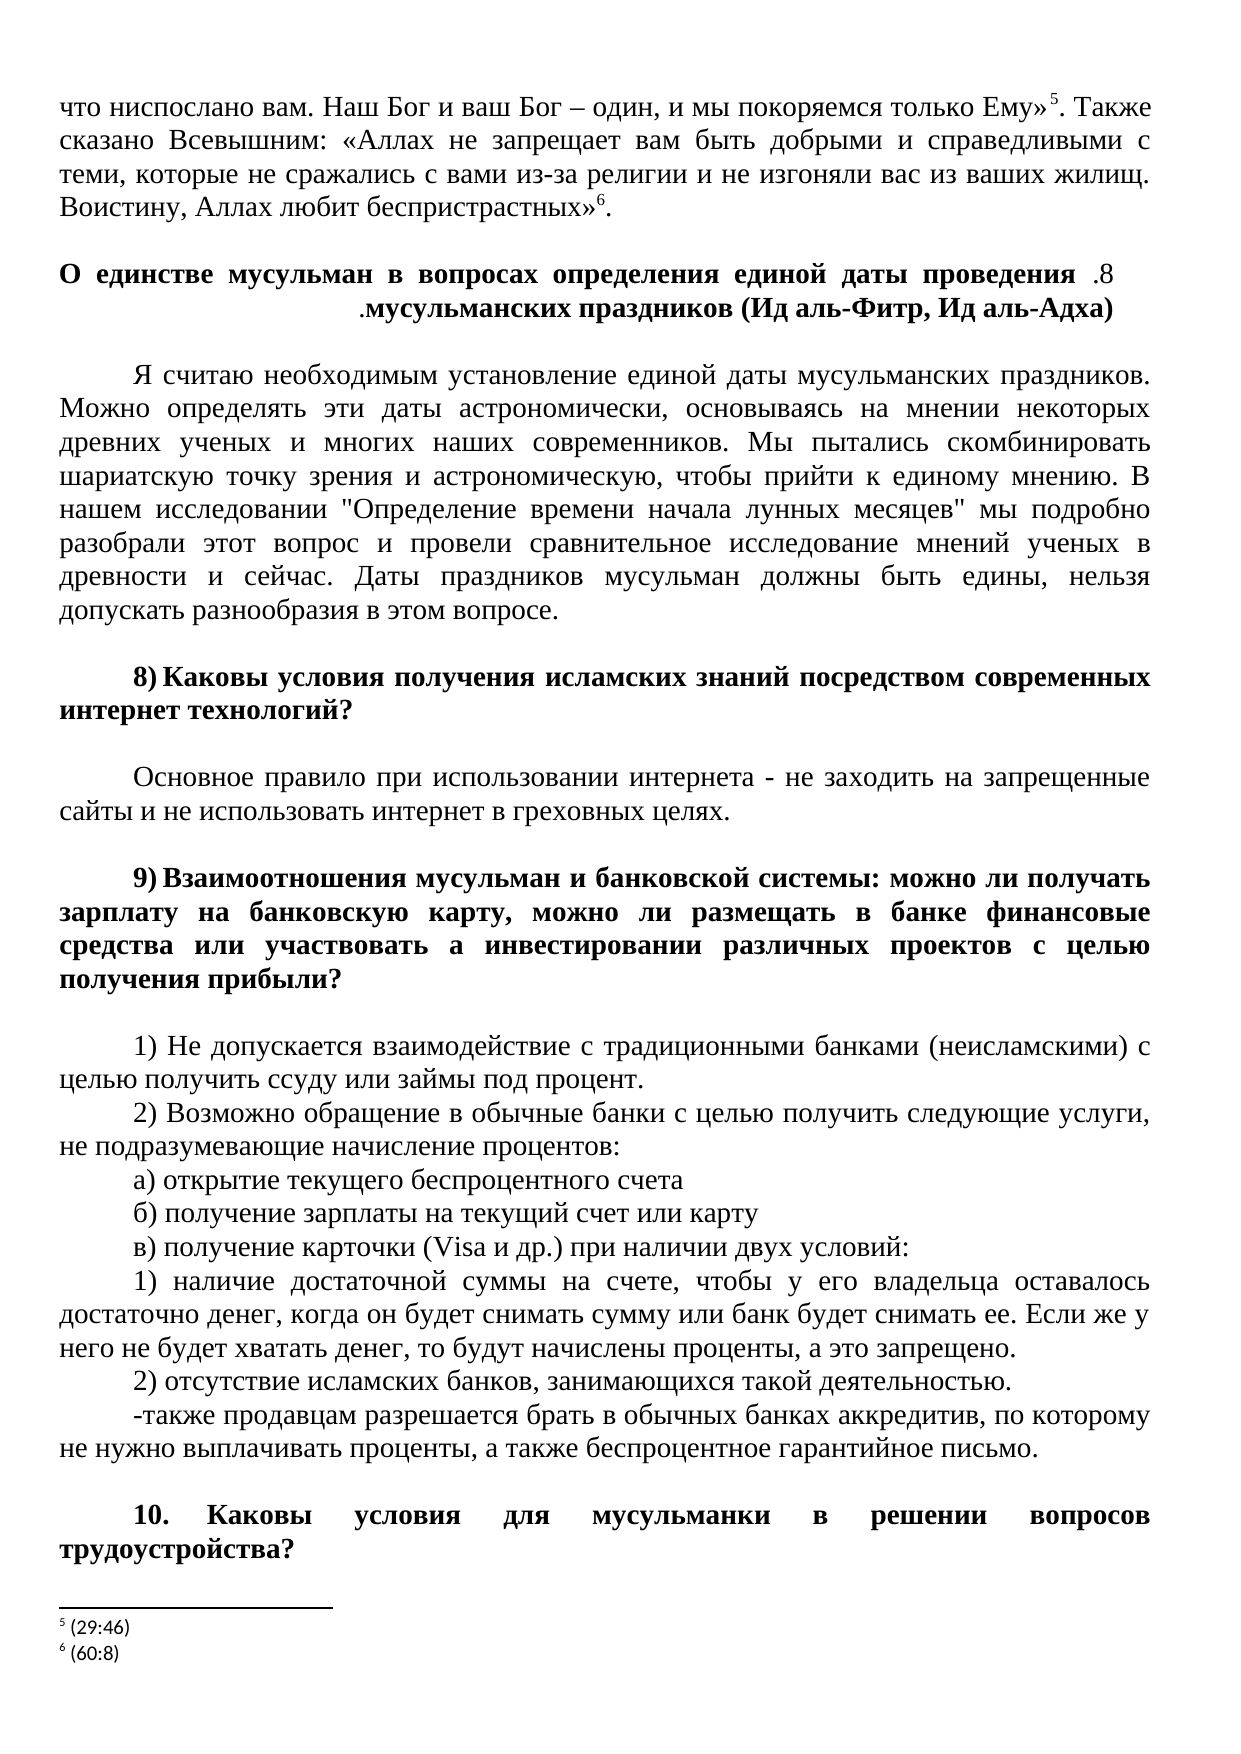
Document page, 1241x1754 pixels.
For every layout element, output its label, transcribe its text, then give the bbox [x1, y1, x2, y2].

text Основное правило при использовании интернета - не заходить на запрещенные сайты и не использовать интернет в греховных целях. [59, 759, 1152, 827]
text 1) Не допускается взаимодействие с традиционными банками (неисламскими) с целью получить ссуду или займы под процент. [59, 1028, 1152, 1095]
list Каковы условия для мусульманки в решении вопросов трудоустройства? [59, 1497, 1152, 1564]
text 1) наличие достаточной суммы на счете, чтобы у его владельца оставалось достаточно денег, когда он будет снимать сумму или банк будет снимать ее. Если же у него не будет хватать денег, то будут начислены проценты, а это запрещено. [59, 1263, 1152, 1363]
text а) открытие текущего беспроцентного счета [59, 1162, 1152, 1196]
text 2) Возможно обращение в обычные банки с целью получить следующие услуги, не подразумевающие начисление процентов: [59, 1095, 1152, 1162]
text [59, 89, 1152, 223]
text 2) отсутствие исламских банков, занимающихся такой деятельностью. [59, 1363, 1152, 1397]
text 8. О единстве мусульман в вопросах определения единой даты проведения мусульманских праздников (Ид аль-Фитр, Ид аль-Адха). [59, 256, 1114, 323]
text в) получение карточки (Visa и др.) при наличии двух условий: [59, 1229, 1152, 1263]
text Я считаю необходимым установление единой даты мусульманских праздников. Можно определять эти даты астрономически, основываясь на мнении некоторых древних ученых и многих наших современников. Мы пытались скомбинировать шариатскую точку зрения и астрономическую, чтобы прийти к единому мнению. В нашем исследовании "Определение времени начала лунных месяцев" мы подробно разобрали этот вопрос и провели сравнительное исследование мнений ученых в древности и сейчас. Даты праздников мусульман должны быть едины, нельзя допускать разнообразия в этом вопросе. [59, 357, 1152, 625]
list Взаимоотношения мусульман и банковской системы: можно ли получать зарплату на банковскую карту, можно ли размещать в банке финансовые средства или участвовать а инвестировании различных проектов с целью получения прибыли? [59, 860, 1152, 994]
text б) получение зарплаты на текущий счет или карту [59, 1196, 1152, 1229]
list Каковы условия получения исламских знаний посредством современных интернет технологий? [59, 659, 1152, 726]
text -также продавцам разрешается брать в обычных банках аккредитив, по которому не нужно выплачивать проценты, а также беспроцентное гарантийное письмо. [59, 1397, 1152, 1464]
